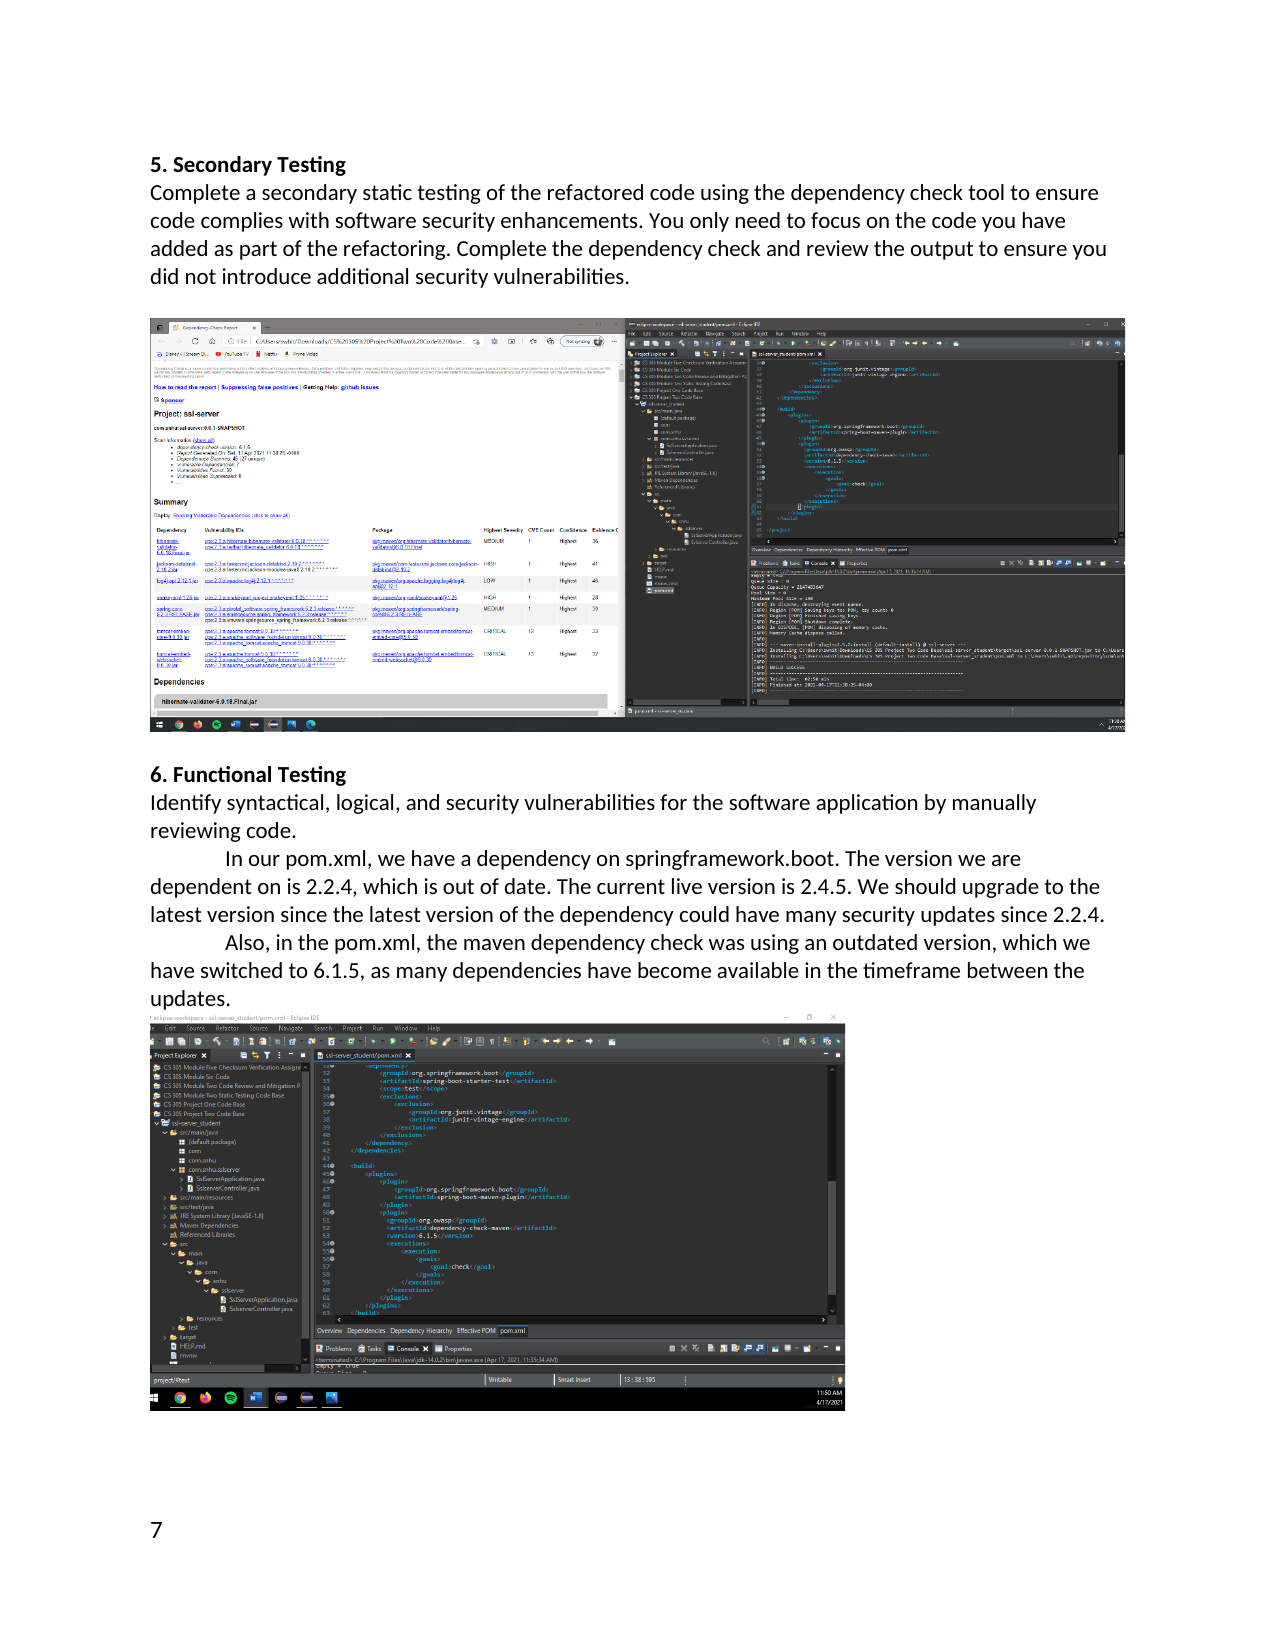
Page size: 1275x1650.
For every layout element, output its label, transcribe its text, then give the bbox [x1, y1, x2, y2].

text In our pom.xml, we have a dependency on springframework.boot. The version we are dependent on is 2.2.4, which is out of date. The current live version is 2.4.5. We should upgrade to the latest version since the latest version of the dependency could have many security updates since 2.2.4. [150, 844, 1125, 928]
subtitle 6. Functional Testing [150, 760, 1125, 788]
picture [150, 318, 1125, 732]
text Complete a secondary static testing of the refactored code using the dependency check tool to ensure code complies with software security enhancements. You only need to focus on the code you have added as part of the refactoring. Complete the dependency check and review the output to ensure you did not introduce additional security vulnerabilities. [150, 178, 1125, 290]
subtitle 5. Secondary Testing [150, 150, 1125, 178]
picture [150, 1012, 846, 1411]
text Also, in the pom.xml, the maven dependency check was using an outdated version, which we have switched to 6.1.5, as many dependencies have become available in the timeframe between the updates. [150, 928, 1125, 1012]
text Identify syntactical, logical, and security vulnerabilities for the software application by manually reviewing code. [150, 788, 1125, 844]
